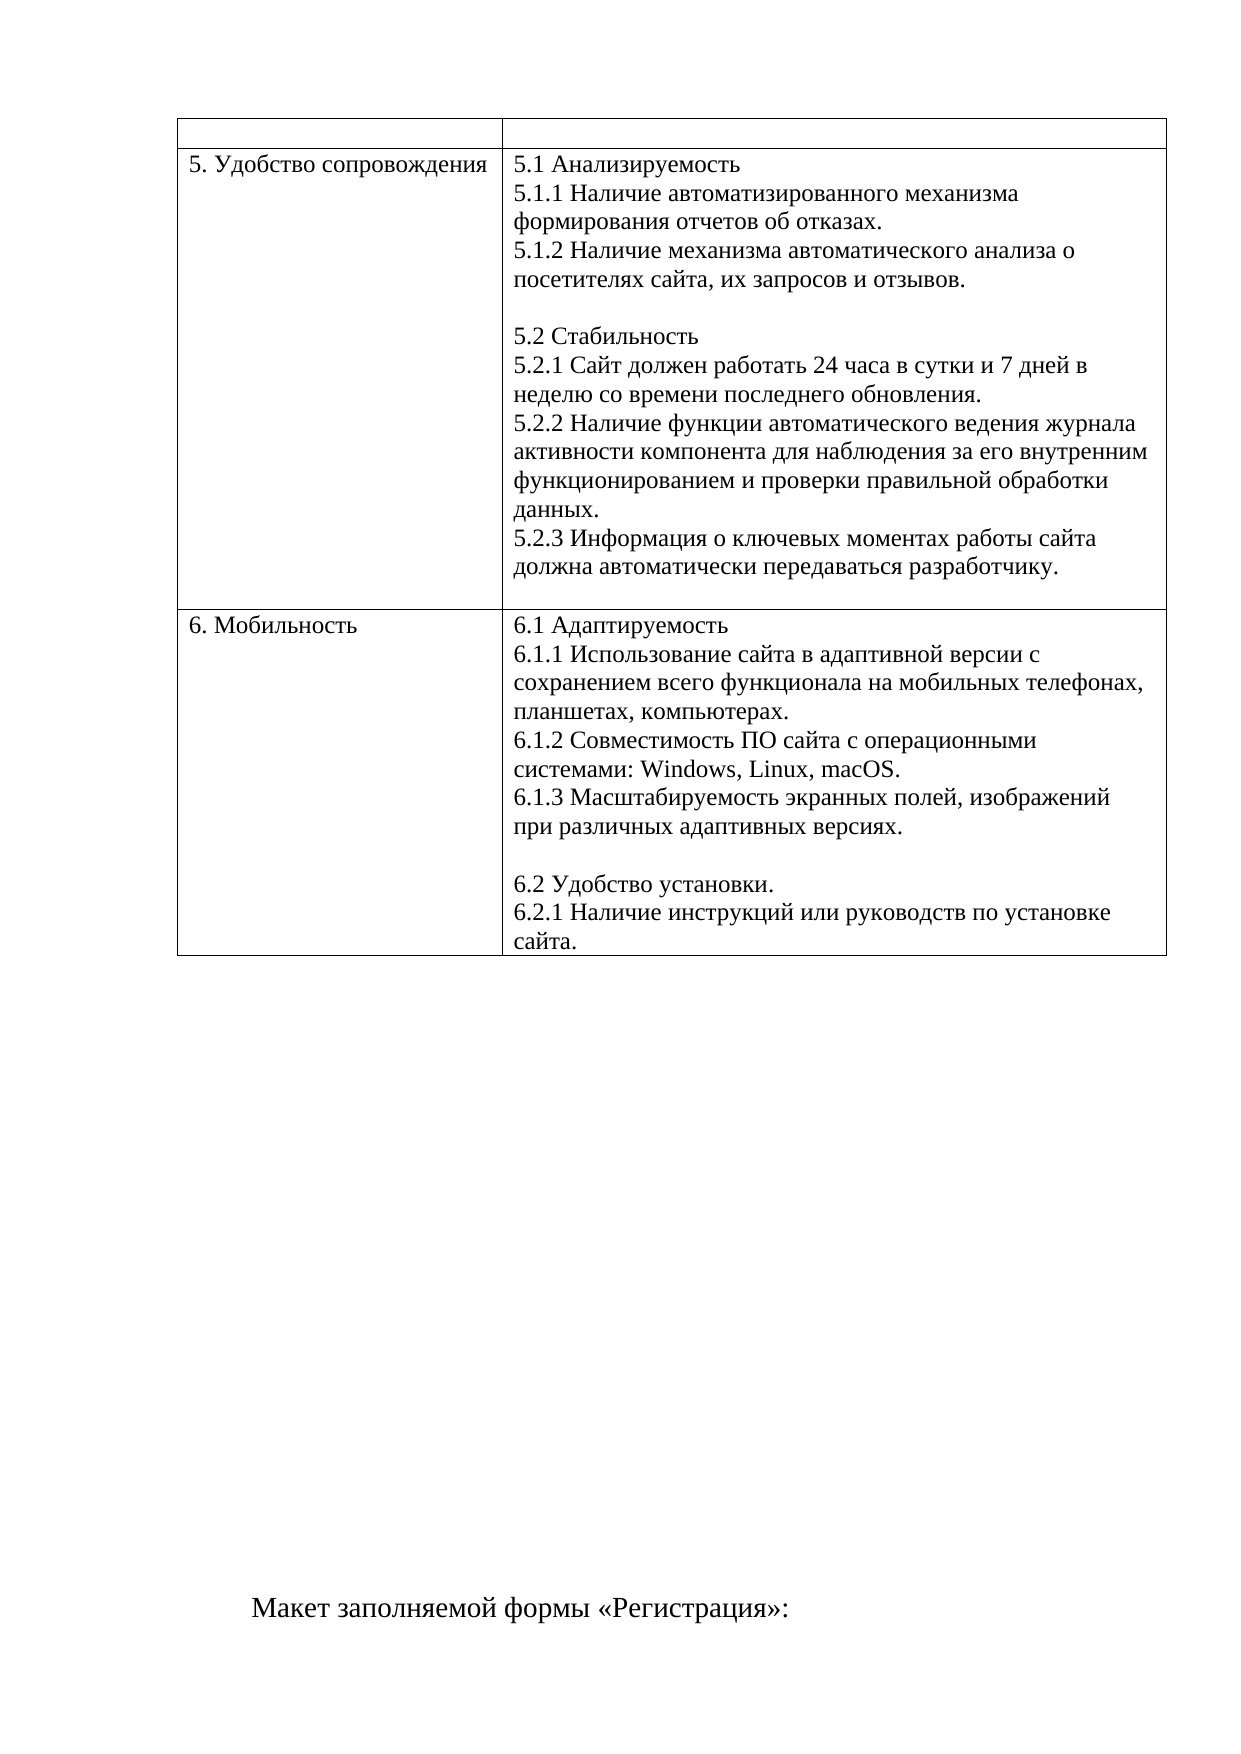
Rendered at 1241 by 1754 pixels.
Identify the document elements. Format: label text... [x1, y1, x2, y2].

table_cell 5. Удобство сопровождения [178, 149, 502, 609]
table_cell 5.1 Анализируемость 5.1.1 Наличие автоматизированного механизма формирования отчетов об отказах. 5.1.2 Наличие механизма автоматического анализа о посетителях сайта, их запросов и отзывов. 5.2 Стабильность 5.2.1 Сайт должен работать 24 часа в сутки и 7 дней в неделю со времени последнего обновления. 5.2.2 Наличие функции автоматического ведения журнала активности компонента для наблюдения за его внутренним функционированием и проверки правильной обработки данных. 5.2.3 Информация о ключевых моментах работы сайта должна автоматически передаваться разработчику. [503, 149, 1166, 609]
table_cell 6.1 Адаптируемость 6.1.1 Использование сайта в адаптивной версии с сохранением всего функционала на мобильных телефонах, планшетах, компьютерах. 6.1.2 Совместимость ПО сайта с операционными системами: Windows, Linux, macOS. 6.1.3 Масштабируемость экранных полей, изображений при различных адаптивных версиях. 6.2 Удобство установки. 6.2.1 Наличие инструкций или руководств по установке сайта. [503, 610, 1166, 955]
table_cell 6. Мобильность [178, 610, 502, 955]
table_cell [178, 119, 502, 148]
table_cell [503, 119, 1166, 148]
text Макет заполняемой формы «Регистрация»: [177, 1590, 1152, 1623]
